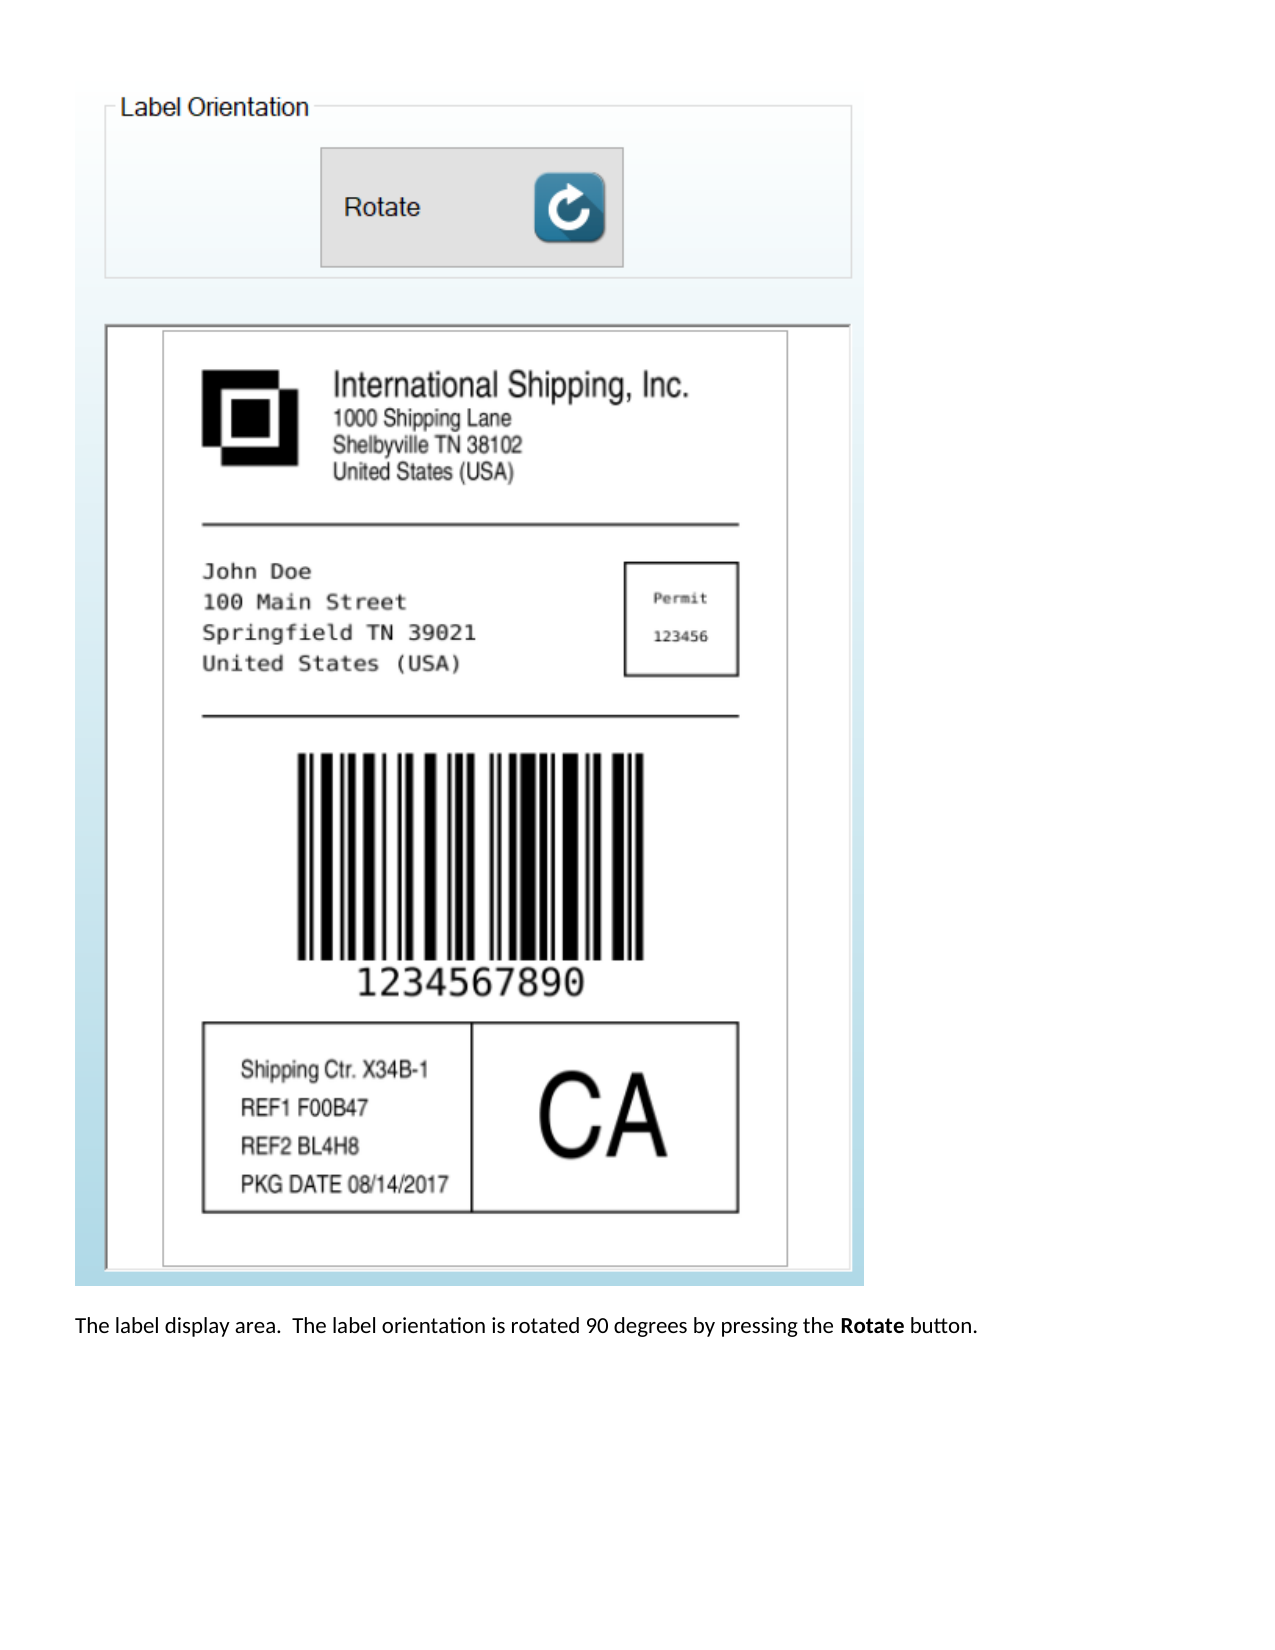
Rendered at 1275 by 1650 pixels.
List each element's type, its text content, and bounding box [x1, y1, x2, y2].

text The label display area. The label orientation is rotated 90 degrees by pressing the Rotate button. [75, 1311, 1200, 1339]
picture [75, 75, 864, 1286]
